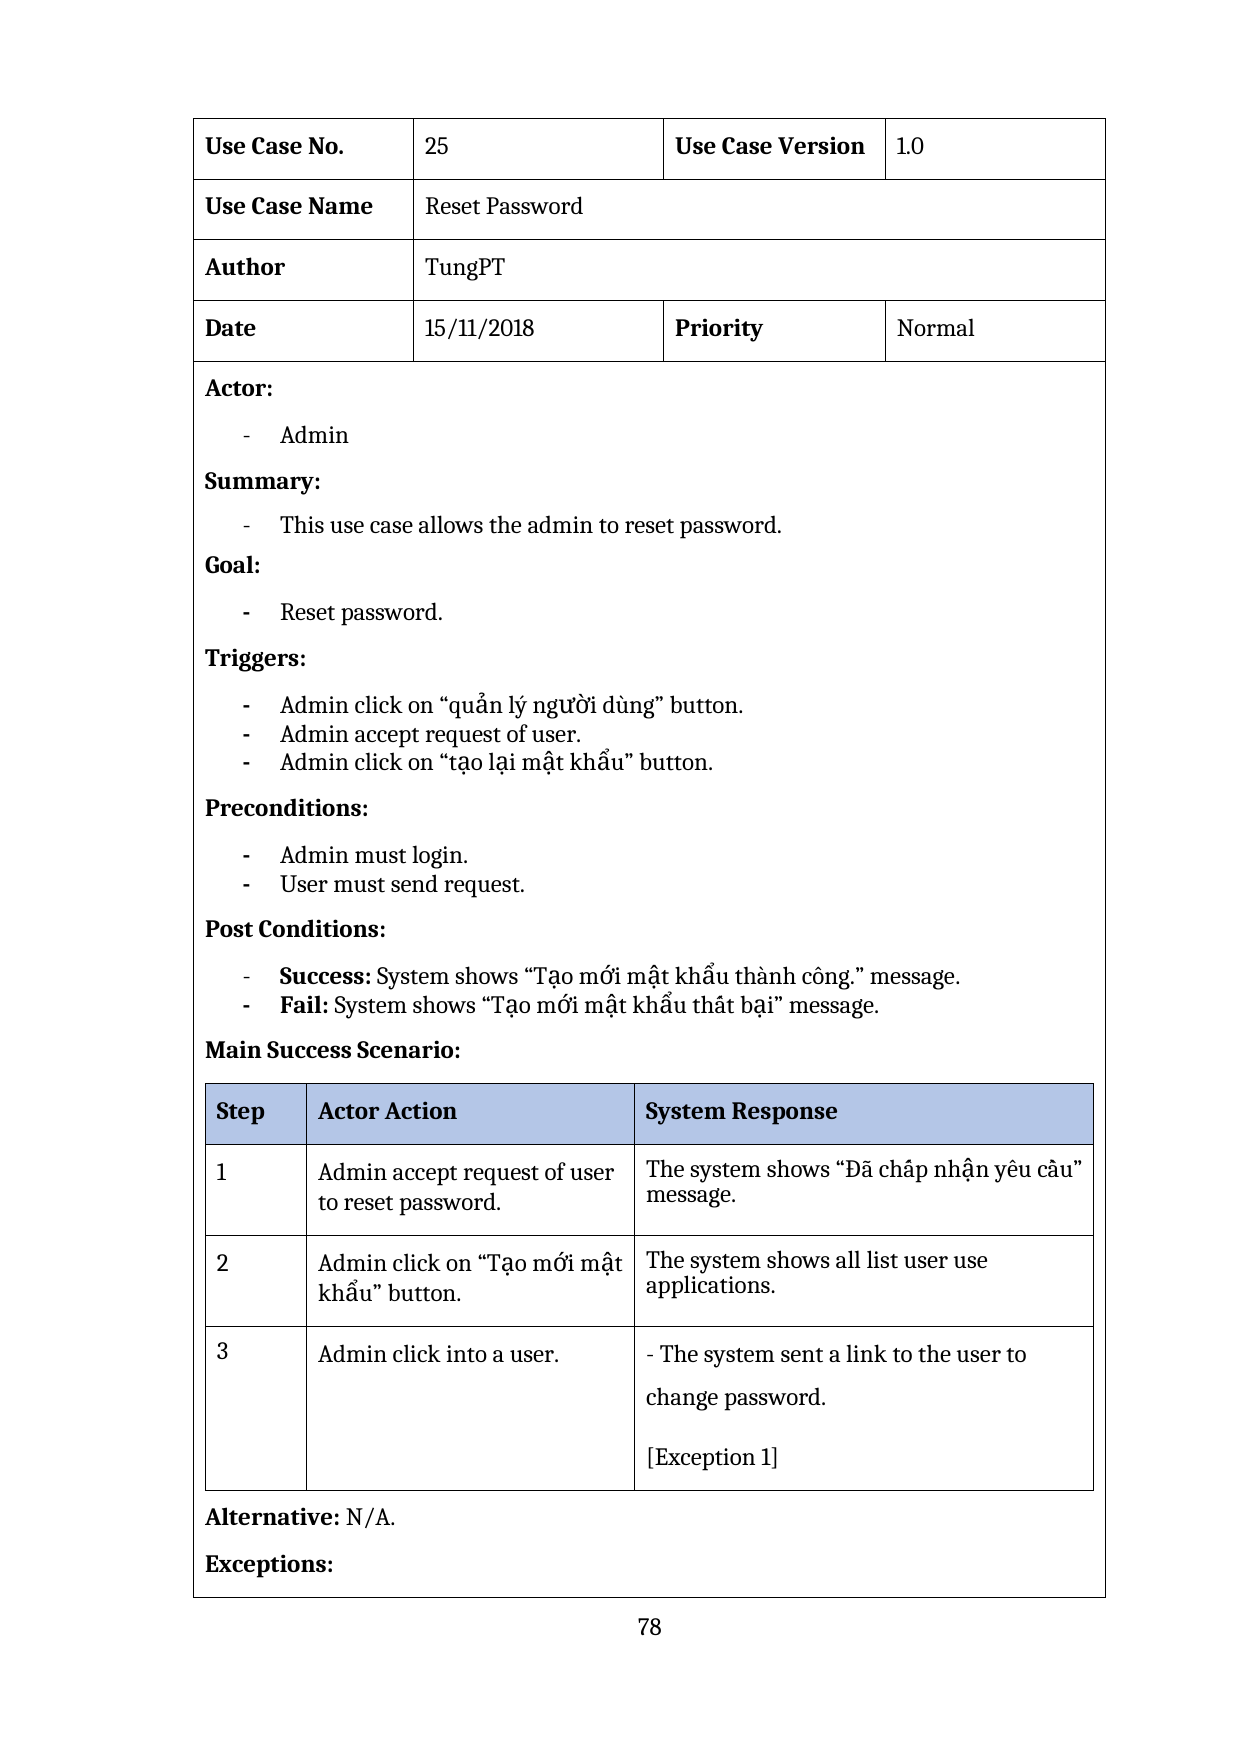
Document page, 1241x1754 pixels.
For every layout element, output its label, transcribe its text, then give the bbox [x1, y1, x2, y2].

table_cell 15/11/2018 [414, 301, 663, 361]
table_cell Use Case No. [194, 119, 413, 179]
table_cell TungPT [414, 240, 1105, 300]
table_cell Reset Password [414, 180, 1105, 239]
table_cell Priority [664, 301, 885, 361]
table_cell 25 [414, 119, 663, 179]
table_cell 1.0 [886, 119, 1105, 179]
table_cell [194, 362, 1105, 1597]
table_cell Normal [886, 301, 1105, 361]
table_cell Use Case Name [194, 180, 413, 239]
table_cell Use Case Version [664, 119, 885, 179]
table_cell Date [194, 301, 413, 361]
table_cell Author [194, 240, 413, 300]
